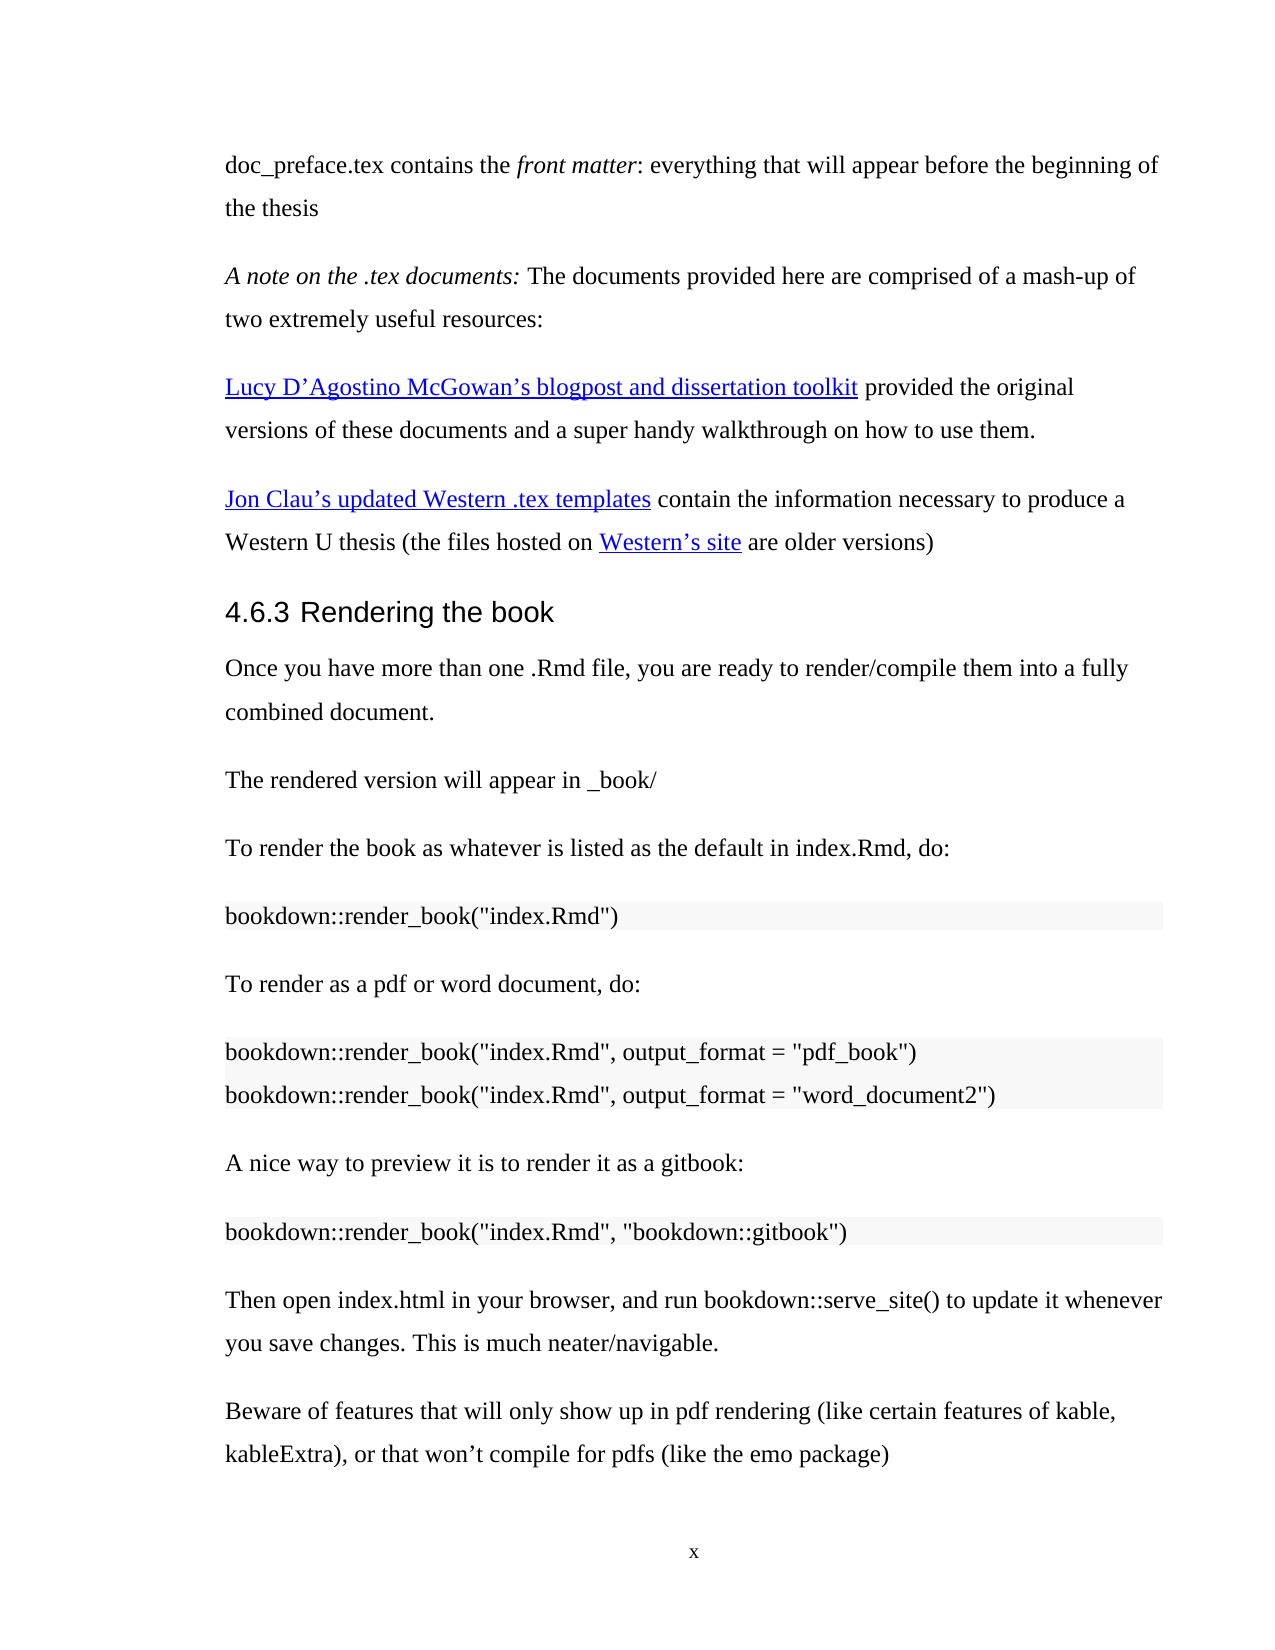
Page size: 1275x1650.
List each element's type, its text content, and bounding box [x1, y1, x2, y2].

text bookdown::render_book("index.Rmd") [225, 901, 1163, 930]
text bookdown::render_book("index.Rmd", "bookdown::gitbook") [225, 1217, 1163, 1245]
text The rendered version will appear in _book/ [225, 765, 1163, 793]
subtitle Rendering the book [225, 595, 1163, 628]
text To render the book as whatever is listed as the default in index.Rmd, do: [225, 833, 1163, 862]
text bookdown::render_book("index.Rmd", output_format = "pdf_book") bookdown::render_book("index.Rmd", output_format = "word_document2") [225, 1037, 1163, 1109]
text Beware of features that will only show up in pdf rendering (like certain features of kable, kableExtra), or that won’t compile for pdfs (like the emo package) [225, 1396, 1163, 1468]
